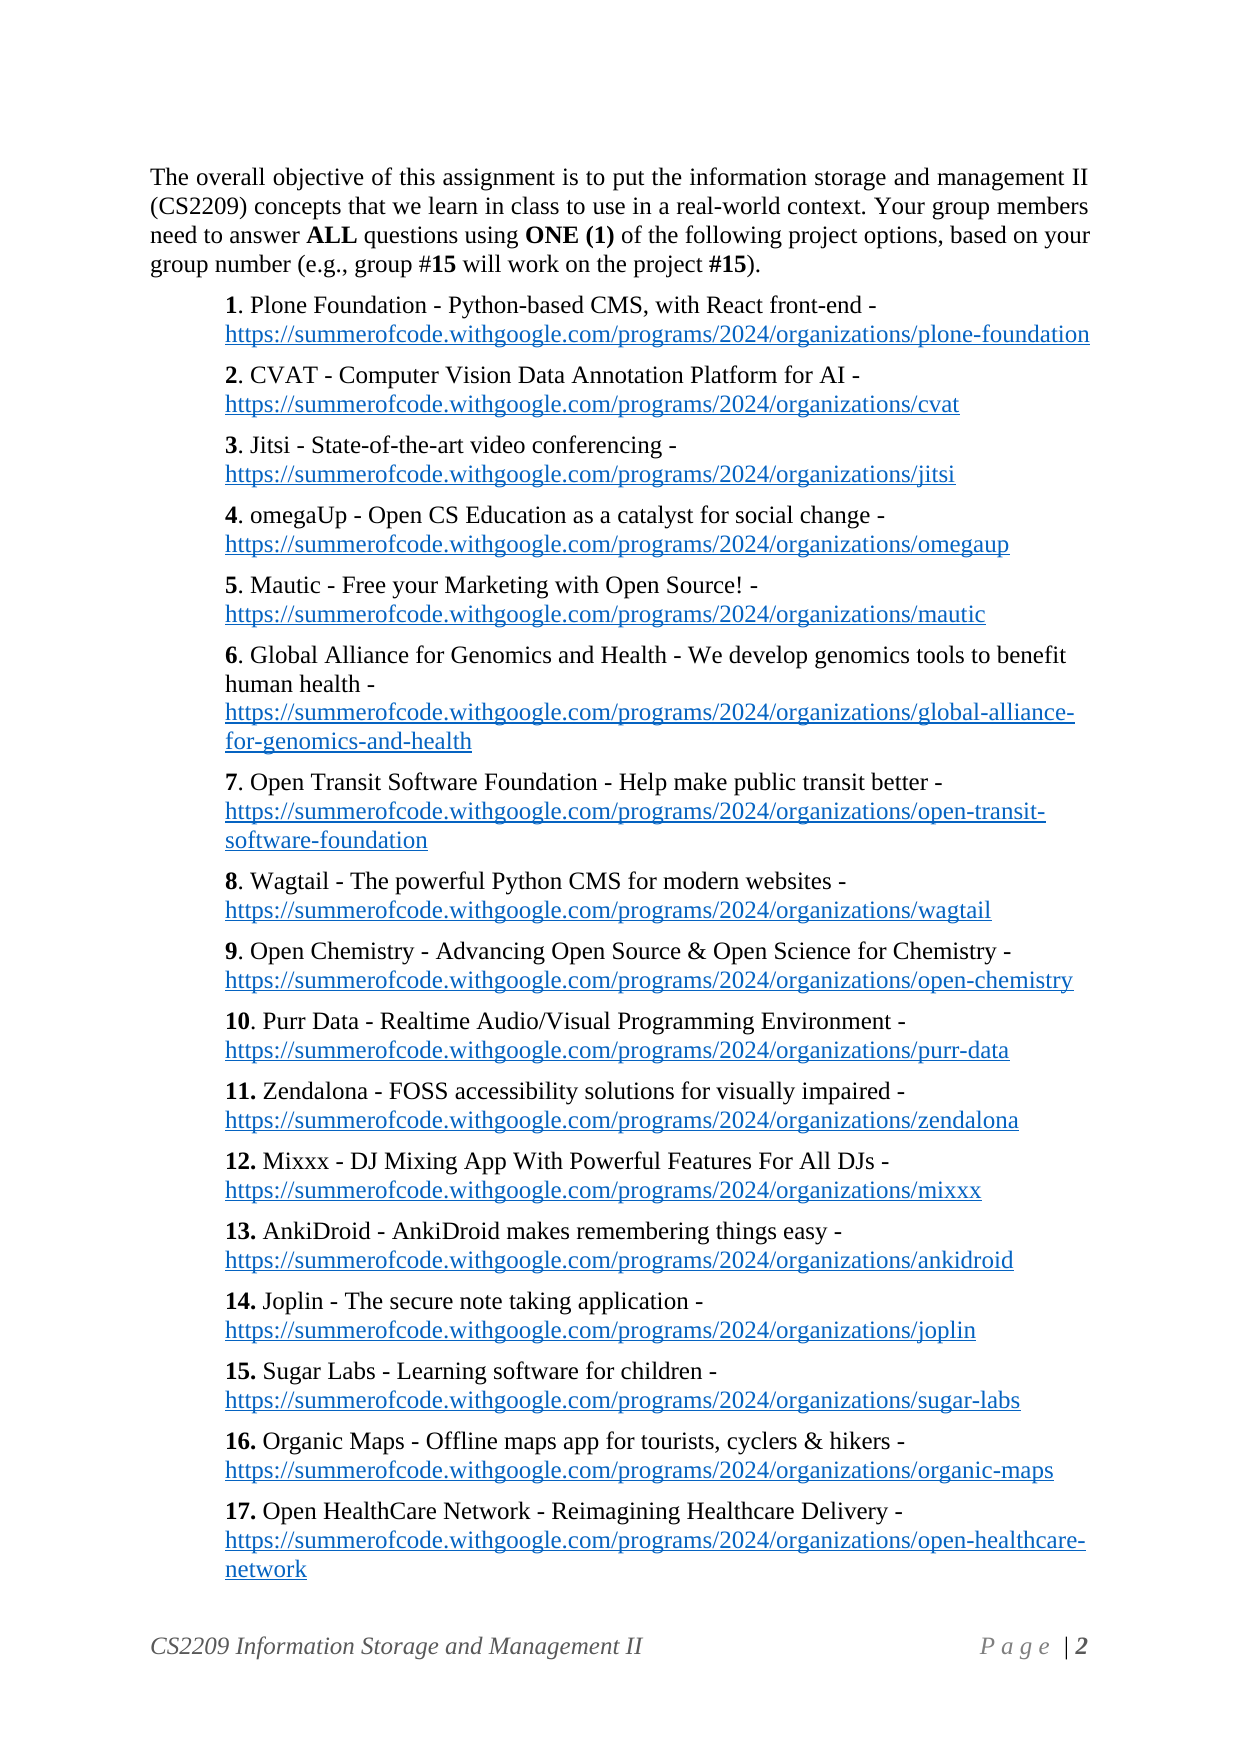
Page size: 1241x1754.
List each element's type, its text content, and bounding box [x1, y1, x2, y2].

text 14. Joplin - The secure note taking application - https://summerofcode.withgoogle.com/programs/2024/organizations/joplin [225, 1286, 1090, 1344]
text 12. Mixxx - DJ Mixing App With Powerful Features For All DJs - https://summerofcode.withgoogle.com/programs/2024/organizations/mixxx [225, 1146, 1090, 1204]
text 4. omegaUp - Open CS Education as a catalyst for social change - https://summerofcode.withgoogle.com/programs/2024/organizations/omegaup [225, 500, 1090, 557]
text 7. Open Transit Software Foundation - Help make public transit better - https://summerofcode.withgoogle.com/programs/2024/organizations/open-transit-software-foundation [225, 767, 1090, 854]
text 13. AnkiDroid - AnkiDroid makes remembering things easy - https://summerofcode.withgoogle.com/programs/2024/organizations/ankidroid [225, 1216, 1090, 1274]
text The overall objective of this assignment is to put the information storage and management II (CS2209) concepts that we learn in class to use in a real-world context. Your group members need to answer ALL questions using ONE (1) of the following project options, based on your group number (e.g., group #15 will work on the project #15). [150, 162, 1090, 277]
text 5. Mautic - Free your Marketing with Open Source! - https://summerofcode.withgoogle.com/programs/2024/organizations/mautic [225, 570, 1090, 627]
text 15. Sugar Labs - Learning software for children - https://summerofcode.withgoogle.com/programs/2024/organizations/sugar-labs [225, 1356, 1090, 1414]
text 8. Wagtail - The powerful Python CMS for modern websites - https://summerofcode.withgoogle.com/programs/2024/organizations/wagtail [225, 866, 1090, 924]
text 1. Plone Foundation - Python-based CMS, with React front-end - https://summerofcode.withgoogle.com/programs/2024/organizations/plone-foundation [225, 290, 1090, 344]
text 2. CVAT - Computer Vision Data Annotation Platform for AI - https://summerofcode.withgoogle.com/programs/2024/organizations/cvat [225, 360, 1090, 417]
text 6. Global Alliance for Genomics and Health - We develop genomics tools to benefit human health - https://summerofcode.withgoogle.com/programs/2024/organizations/global-alliance-for-genomics-and-health [225, 640, 1090, 755]
text 17. Open HealthCare Network - Reimagining Healthcare Delivery - https://summerofcode.withgoogle.com/programs/2024/organizations/open-healthcare-network [225, 1496, 1090, 1582]
text 3. Jitsi - State-of-the-art video conferencing - https://summerofcode.withgoogle.com/programs/2024/organizations/jitsi [225, 430, 1090, 487]
text 9. Open Chemistry - Advancing Open Source & Open Science for Chemistry - https://summerofcode.withgoogle.com/programs/2024/organizations/open-chemistry [225, 936, 1090, 994]
text 11. Zendalona - FOSS accessibility solutions for visually impaired - https://summerofcode.withgoogle.com/programs/2024/organizations/zendalona [225, 1076, 1090, 1134]
text 10. Purr Data - Realtime Audio/Visual Programming Environment - https://summerofcode.withgoogle.com/programs/2024/organizations/purr-data [225, 1006, 1090, 1064]
text 16. Organic Maps - Offline maps app for tourists, cyclers & hikers - https://summerofcode.withgoogle.com/programs/2024/organizations/organic-maps [225, 1426, 1090, 1484]
